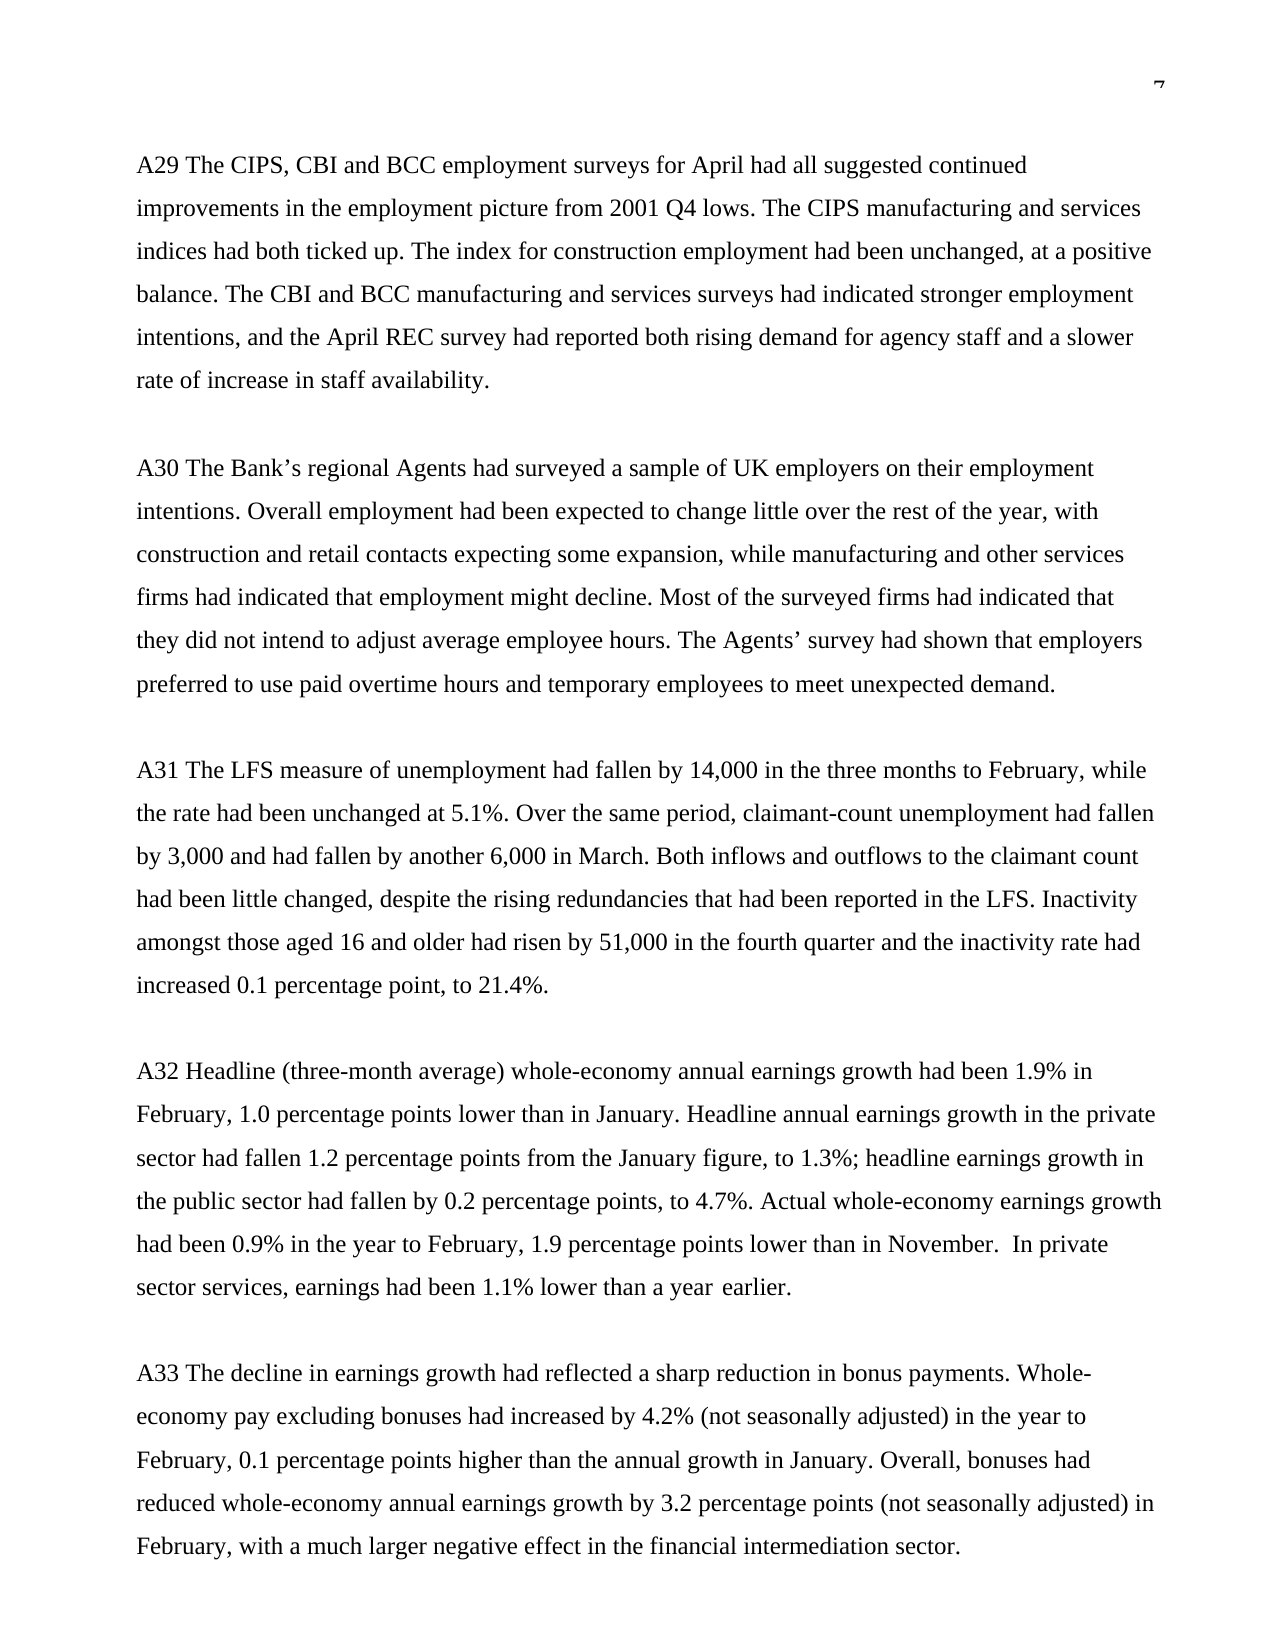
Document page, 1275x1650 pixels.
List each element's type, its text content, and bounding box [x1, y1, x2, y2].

text A30 The Bank’s regional Agents had surveyed a sample of UK employers on their employment intentions. Overall employment had been expected to change little over the rest of the year, with construction and retail contacts expecting some expansion, while manufacturing and other services firms had indicated that employment might decline. Most of the surveyed firms had indicated that they did not intend to adjust average employee hours. The Agents’ survey had shown that employers preferred to use paid overtime hours and temporary employees to meet unexpected demand. [136, 453, 1153, 697]
text A32 Headline (three-month average) whole-economy annual earnings growth had been 1.9% in February, 1.0 percentage points lower than in January. Headline annual earnings growth in the private sector had fallen 1.2 percentage points from the January figure, to 1.3%; headline earnings growth in the public sector had fallen by 0.2 percentage points, to 4.7%. Actual whole-economy earnings growth had been 0.9% in the year to February, 1.9 percentage points lower than in November. In private sector services, earnings had been 1.1% lower than a year earlier. [136, 1056, 1167, 1301]
text A31 The LFS measure of unemployment had fallen by 14,000 in the three months to February, while the rate had been unchanged at 5.1%. Over the same period, claimant-count unemployment had fallen by 3,000 and had fallen by another 6,000 in March. Both inflows and outflows to the claimant count had been little changed, despite the rising redundancies that had been reported in the LFS. Inactivity amongst those aged 16 and older had risen by 51,000 in the fourth quarter and the inactivity rate had increased 0.1 percentage point, to 21.4%. [136, 755, 1167, 999]
text A29 The CIPS, CBI and BCC employment surveys for April had all suggested continued improvements in the employment picture from 2001 Q4 lows. The CIPS manufacturing and services indices had both ticked up. The index for construction employment had been unchanged, at a positive balance. The CBI and BCC manufacturing and services surveys had indicated stronger employment intentions, and the April REC survey had reported both rising demand for agency staff and a slower rate of increase in staff availability. [136, 150, 1156, 394]
text A33 The decline in earnings growth had reflected a sharp reduction in bonus payments. Whole- economy pay excluding bonuses had increased by 4.2% (not seasonally adjusted) in the year to February, 0.1 percentage points higher than the annual growth in January. Overall, bonuses had reduced whole-economy annual earnings growth by 3.2 percentage points (not seasonally adjusted) in February, with a much larger negative effect in the financial intermediation sector. [136, 1358, 1157, 1560]
